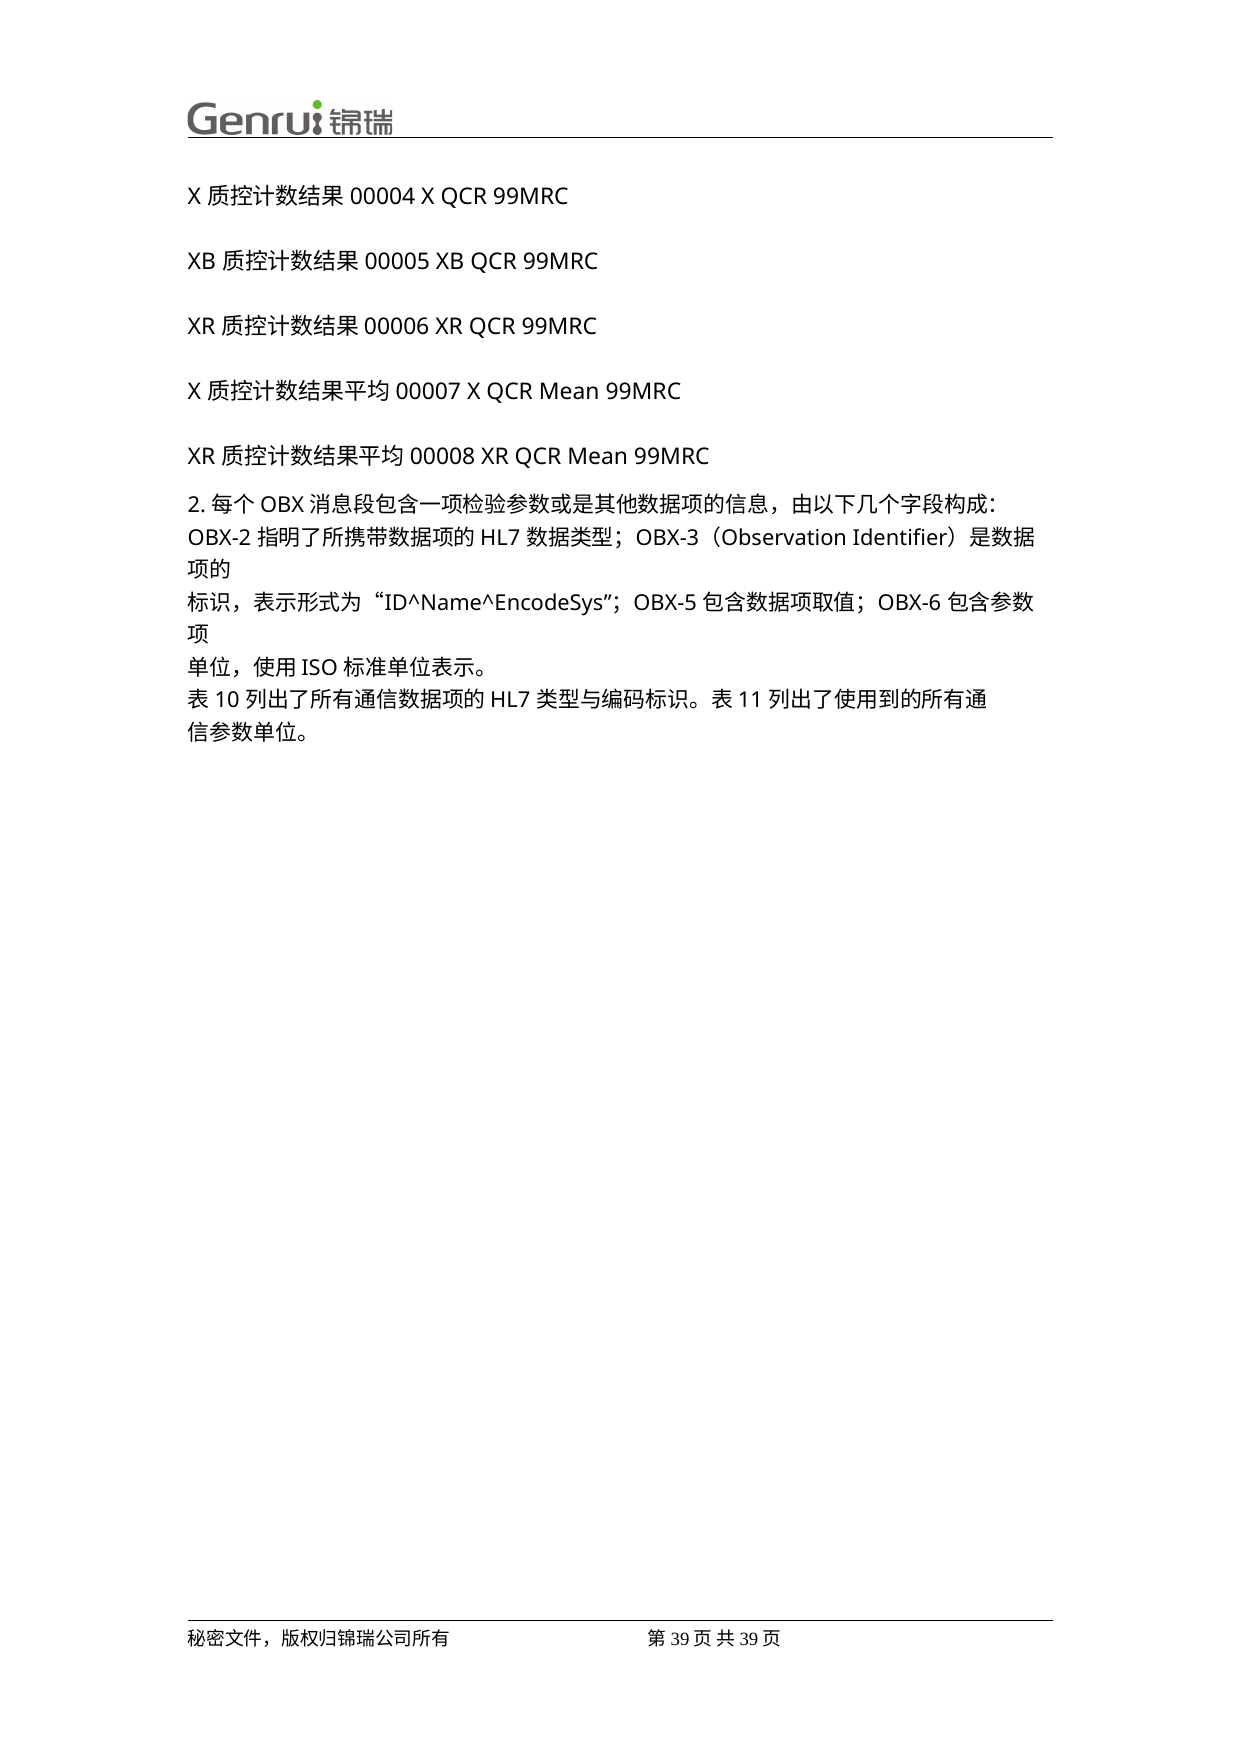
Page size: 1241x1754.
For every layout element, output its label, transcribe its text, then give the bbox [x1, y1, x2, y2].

text 信参数单位。 [187, 714, 1053, 747]
text X 质控计数结果 00004 X QCR 99MRC [187, 162, 1053, 227]
text XB 质控计数结果 00005 XB QCR 99MRC [187, 227, 1053, 292]
text XR 质控计数结果 00006 XR QCR 99MRC [187, 292, 1053, 357]
text 标识，表示形式为“ID^Name^EncodeSys”；OBX-5 包含数据项取值；OBX-6 包含参数项 [187, 584, 1053, 649]
text OBX-2 指明了所携带数据项的HL7 数据类型；OBX-3（Observation Identifier）是数据项的 [187, 519, 1053, 584]
text 2. 每个OBX 消息段包含一项检验参数或是其他数据项的信息，由以下几个字段构成： [187, 487, 1053, 519]
picture [187, 100, 393, 135]
text 表 10 列出了所有通信数据项的HL7 类型与编码标识。表 11 列出了使用到的所有通 [187, 682, 1053, 714]
text 单位，使用ISO 标准单位表示。 [187, 649, 1053, 682]
text X 质控计数结果平均 00007 X QCR Mean 99MRC [187, 357, 1053, 422]
text XR 质控计数结果平均 00008 XR QCR Mean 99MRC [187, 422, 1053, 487]
